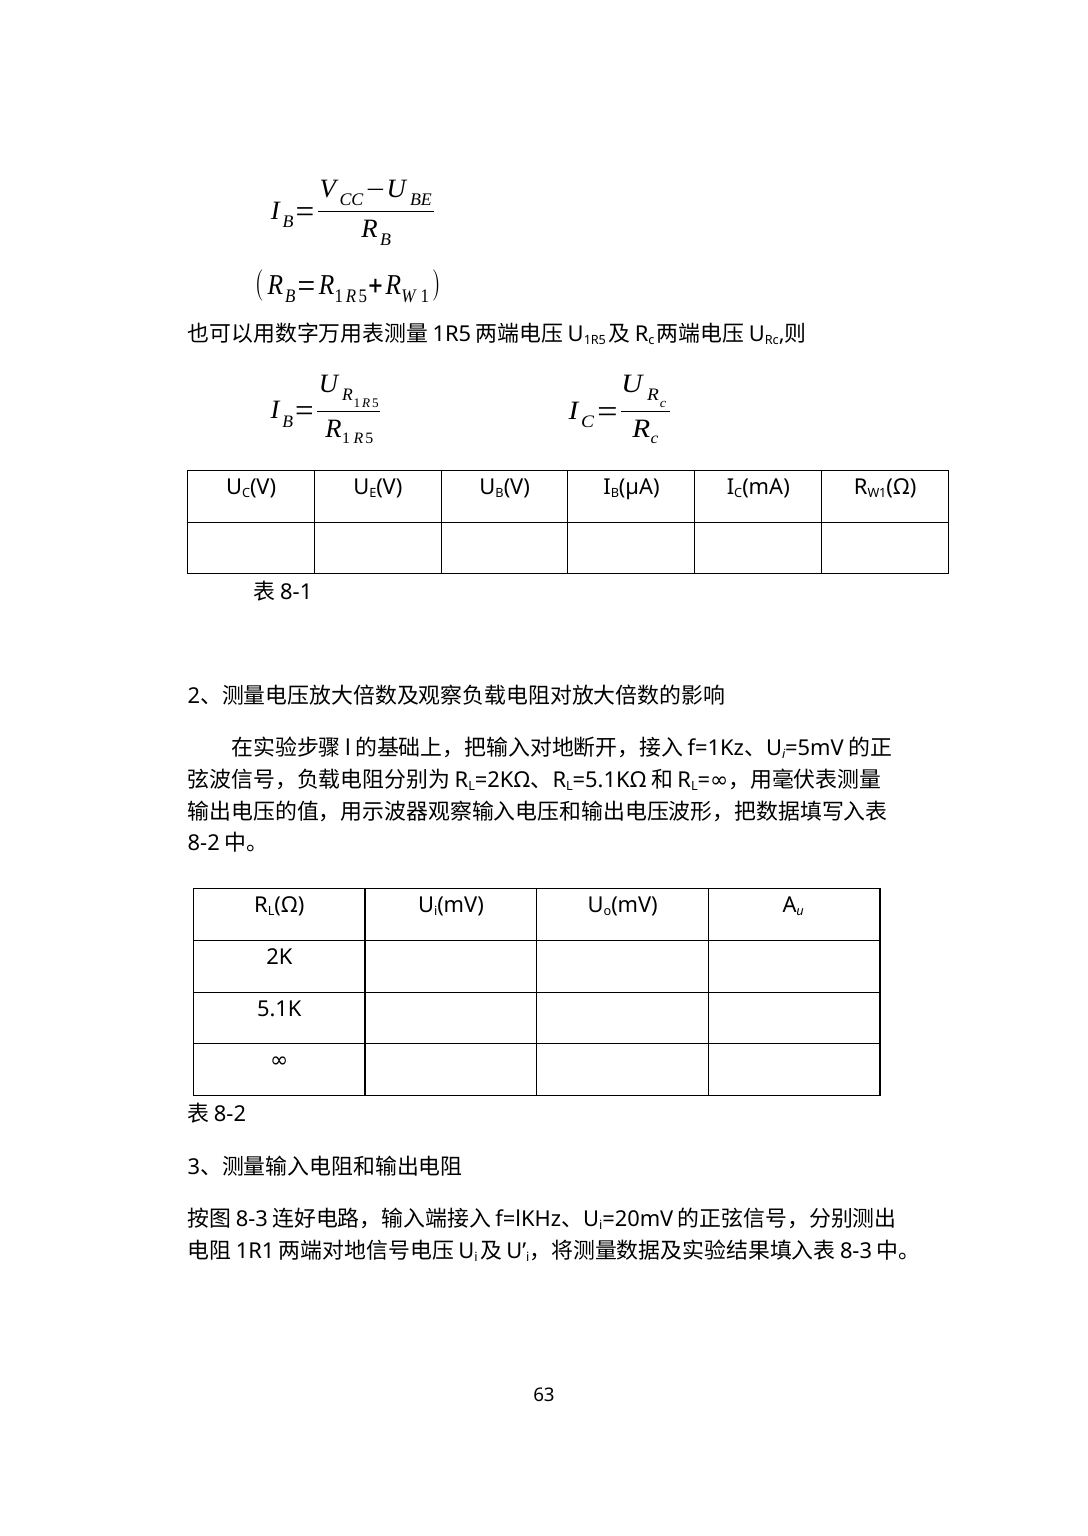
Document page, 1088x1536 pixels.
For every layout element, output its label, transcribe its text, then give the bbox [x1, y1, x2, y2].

table_cell [709, 993, 879, 1043]
text 按图8-3连好电路，输入端接入f=lKHz、Ui=20mV的正弦信号，分别测出电阻1R1两端对地信号电压Ui及U’i，将测量数据及实验结果填入表8-3中。 [187, 1201, 900, 1265]
table_cell ∞ [194, 1044, 364, 1095]
table_header Ui(mV) [366, 889, 536, 940]
table_cell 5.1K [194, 993, 364, 1043]
text 也可以用数字万用表测量1R5两端电压U1R5及Rc两端电压URc,则 [187, 316, 900, 348]
table_header Au [709, 889, 879, 940]
table_header IC(mA) [695, 471, 821, 522]
table_header UE(V) [315, 471, 441, 522]
text 表 8-1 [187, 574, 900, 606]
table_cell [822, 523, 948, 573]
table_header Uo(mV) [537, 889, 708, 940]
table_cell [695, 523, 821, 573]
table_cell [366, 941, 536, 992]
table_header IB(μA) [568, 471, 694, 522]
table_cell [537, 993, 708, 1043]
table_cell [188, 523, 314, 573]
text 2、测量电压放大倍数及观察负载电阻对放大倍数的影响 [187, 678, 900, 709]
table_header RL(Ω) [194, 889, 364, 940]
table_cell [315, 523, 441, 573]
table_cell [537, 1044, 708, 1095]
table_cell [366, 993, 536, 1043]
table_header RW1(Ω) [822, 471, 948, 522]
table_cell 2K [194, 941, 364, 992]
text 在实验步骤l的基础上，把输入对地断开，接入f=1Kz、Ui=5mV的正弦波信号，负载电阻分别为RL=2KΩ、RL=5.1KΩ和RL=∞，用毫伏表测量输出电压的值，用示波器观察输入电压和输出电压波形，把数据填写入表8-2中。 [187, 730, 900, 857]
text 3、测量输入电阻和输出电阻 [187, 1149, 900, 1180]
table_header UC(V) [188, 471, 314, 522]
table_cell [568, 523, 694, 573]
table_header UB(V) [442, 471, 567, 522]
table_cell [709, 1044, 879, 1095]
table_cell [442, 523, 567, 573]
text 表8-2 [187, 878, 900, 1128]
table_cell [366, 1044, 536, 1095]
table_cell [537, 941, 708, 992]
table_cell [709, 941, 879, 992]
